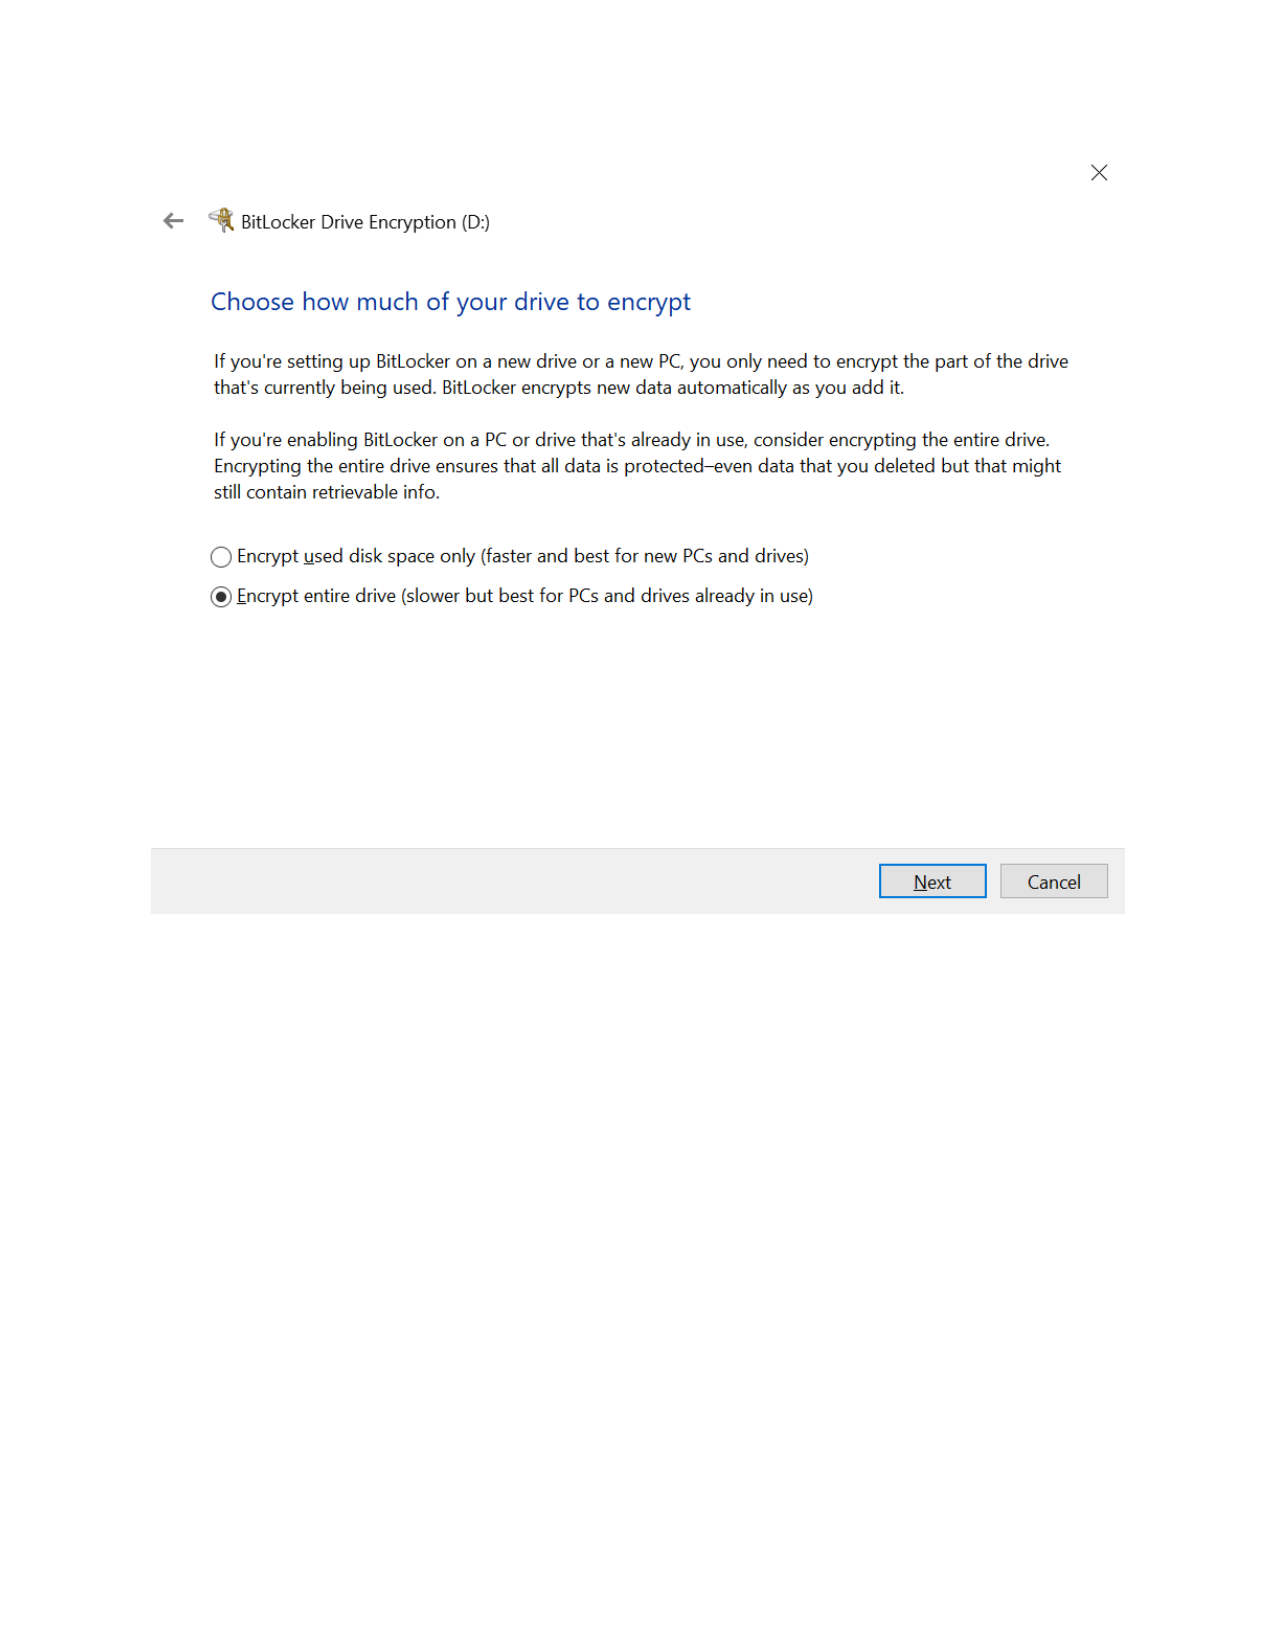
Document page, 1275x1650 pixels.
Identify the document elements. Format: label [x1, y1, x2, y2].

picture [150, 150, 1125, 915]
